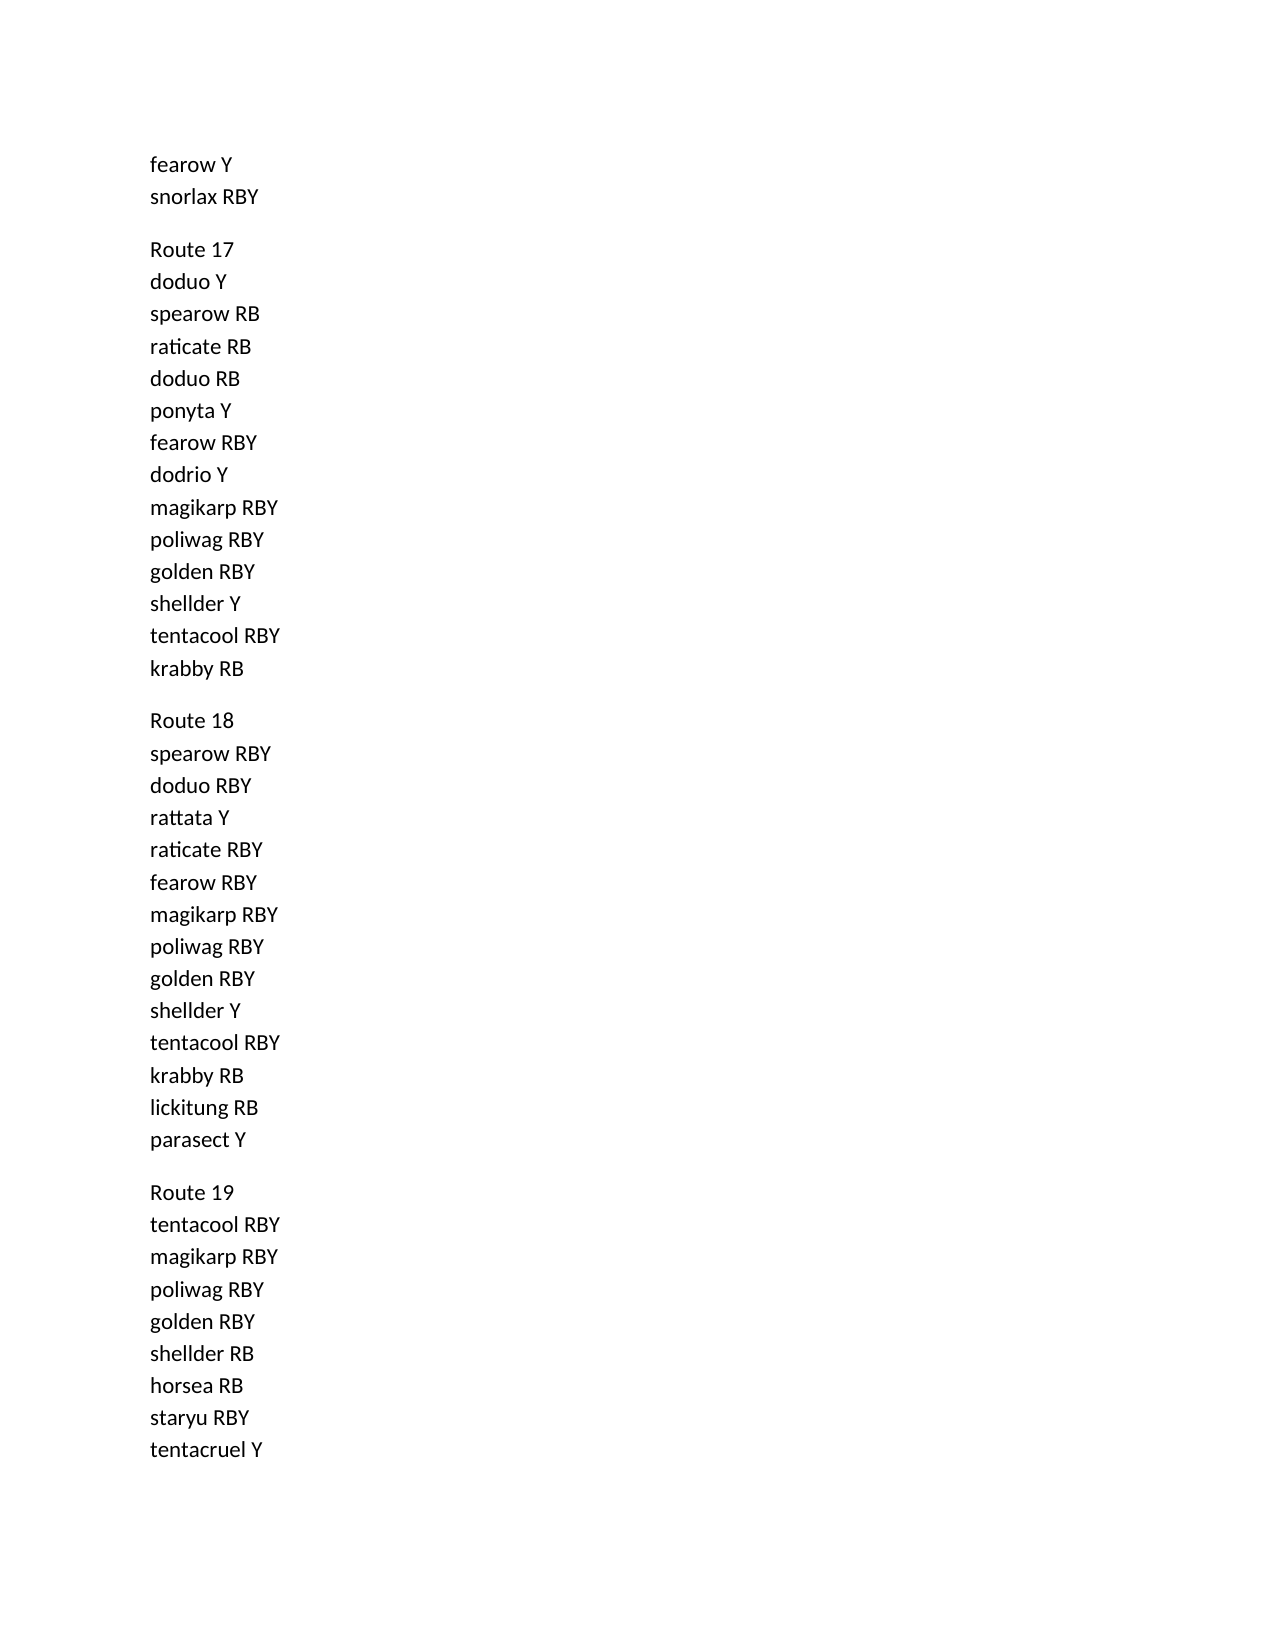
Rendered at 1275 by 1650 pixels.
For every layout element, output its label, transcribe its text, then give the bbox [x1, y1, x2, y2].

text Route 17 doduo Y spearow RB raticate RB doduo RB ponyta Y fearow RBY dodrio Y magikarp RBY poliwag RBY golden RBY shellder Y tentacool RBY krabby RB [150, 235, 1125, 682]
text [150, 150, 1125, 210]
text Route 19 tentacool RBY magikarp RBY poliwag RBY golden RBY shellder RB horsea RB staryu RBY tentacruel Y [150, 1178, 1125, 1464]
text Route 18 spearow RBY doduo RBY rattata Y raticate RBY fearow RBY magikarp RBY poliwag RBY golden RBY shellder Y tentacool RBY krabby RB lickitung RB parasect Y [150, 707, 1125, 1153]
